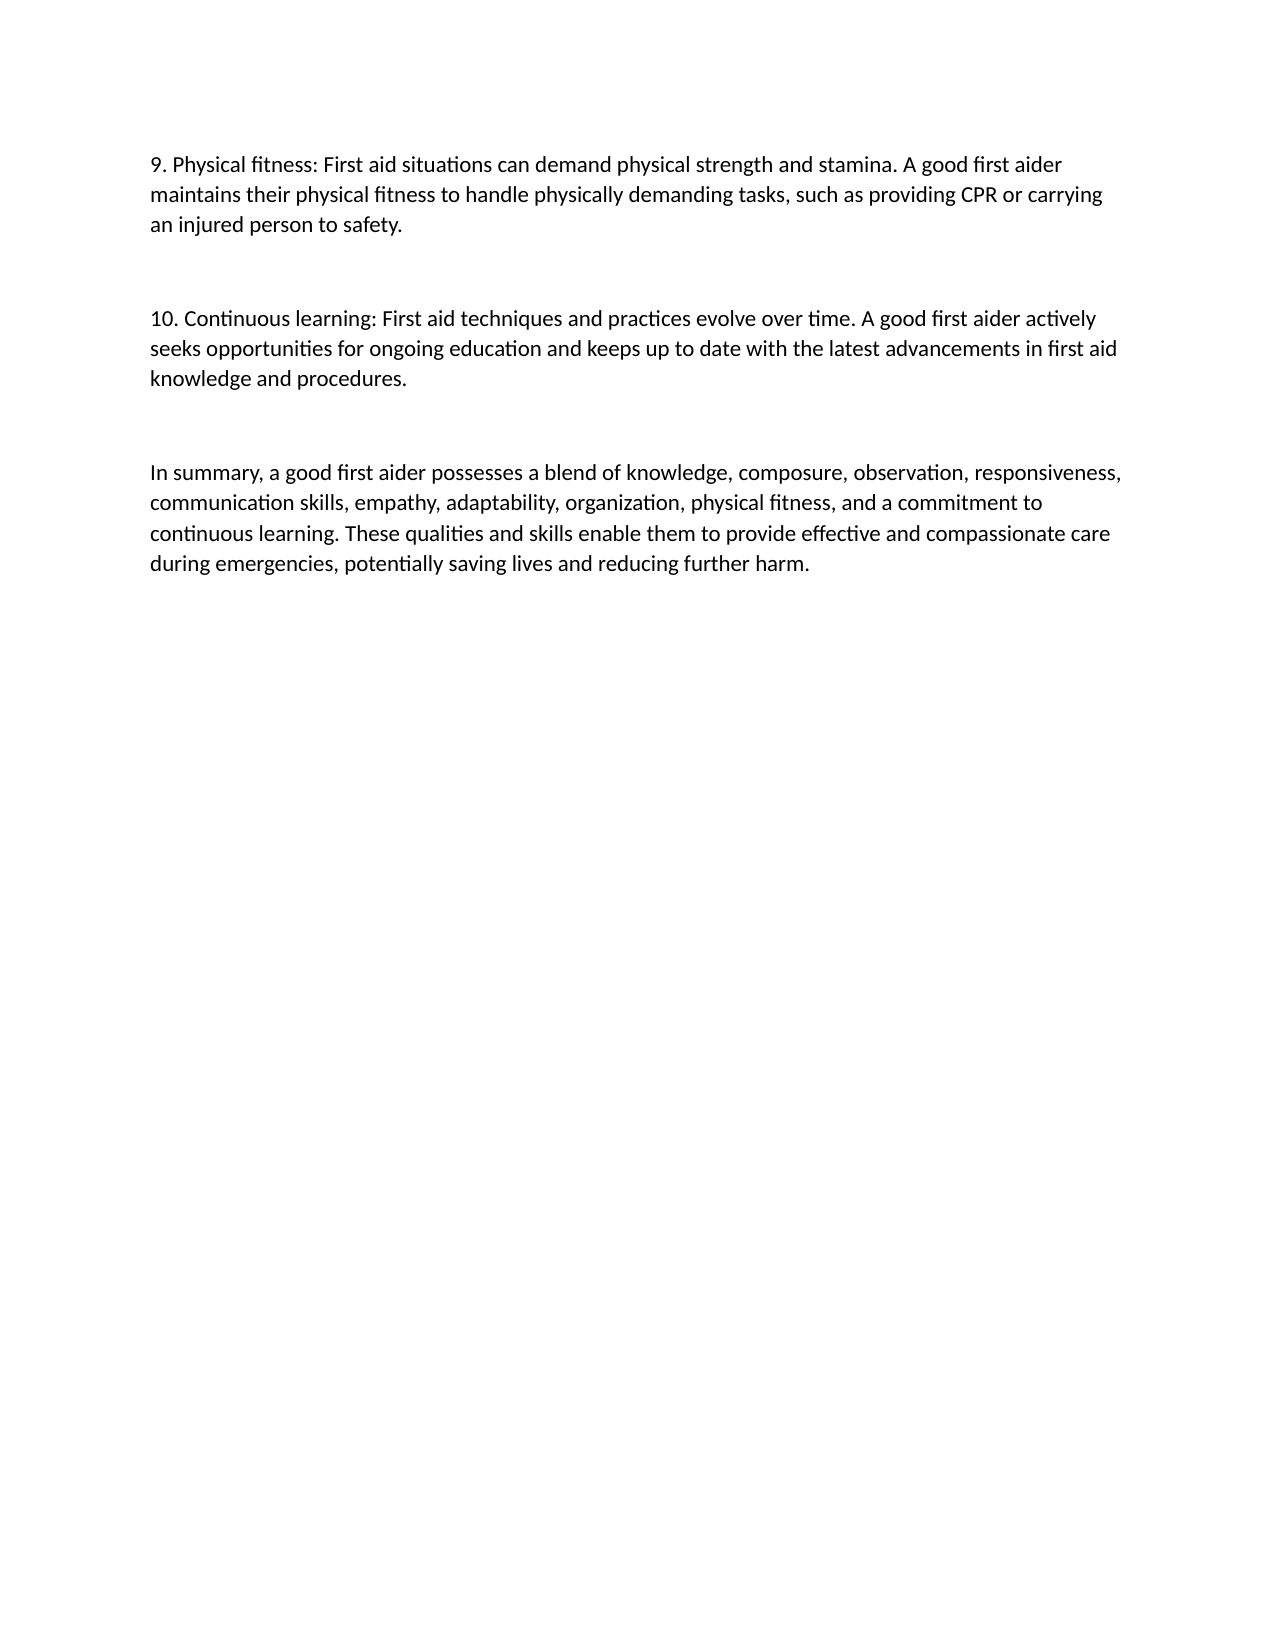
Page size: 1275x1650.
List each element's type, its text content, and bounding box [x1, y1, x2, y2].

text In summary, a good first aider possesses a blend of knowledge, composure, observation, responsiveness, communication skills, empathy, adaptability, organization, physical fitness, and a commitment to continuous learning. These qualities and skills enable them to provide effective and compassionate care during emergencies, potentially saving lives and reducing further harm. [150, 458, 1125, 577]
text 9. Physical fitness: First aid situations can demand physical strength and stamina. A good first aider maintains their physical fitness to handle physically demanding tasks, such as providing CPR or carrying an injured person to safety. [150, 150, 1125, 238]
text 10. Continuous learning: First aid techniques and practices evolve over time. A good first aider actively seeks opportunities for ongoing education and keeps up to date with the latest advancements in first aid knowledge and procedures. [150, 304, 1125, 393]
